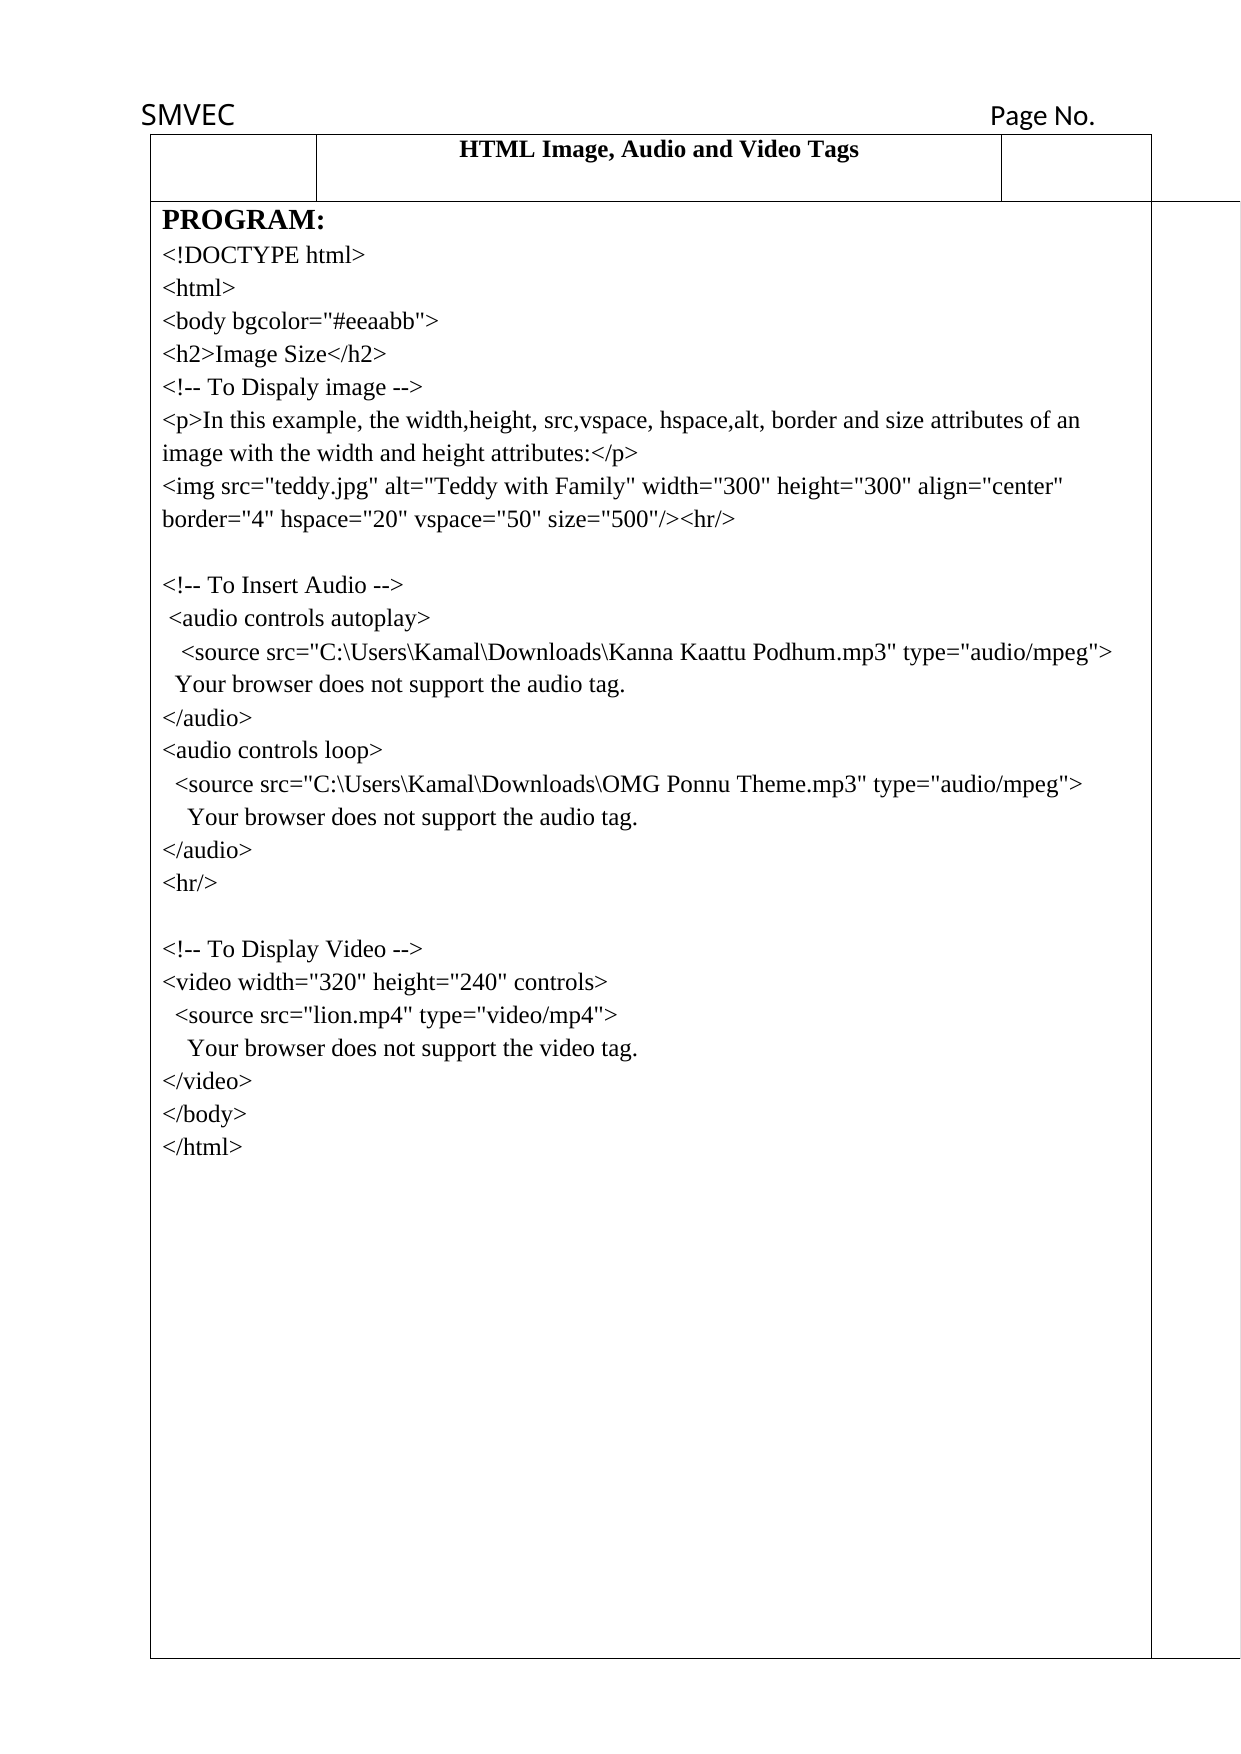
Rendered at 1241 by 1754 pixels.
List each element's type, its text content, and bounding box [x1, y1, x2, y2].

table_cell [1152, 202, 1240, 1658]
table_header HTML Image, Audio and Video Tags [317, 135, 1001, 201]
table_header [151, 135, 316, 201]
text SMVEC Page No. [141, 94, 1162, 133]
table_cell PROGRAM: <!DOCTYPE html> <html> <body bgcolor="#eeaabb"> <h2>Image Size</h2> <!-- To Dispaly image --> <p>In this example, the width,height, src,vspace, hspace,alt, border and size attributes of an image with the width and height attributes:</p> <img src="teddy.jpg" alt="Teddy with Family" width="300" height="300" align="center" border="4" hspace="20" vspace="50" size="500"/><hr/> <!-- To Insert Audio --> <audio controls autoplay> <source src="C:\Users\Kamal\Downloads\Kanna Kaattu Podhum.mp3" type="audio/mpeg"> Your browser does not support the audio tag. </audio> <audio controls loop> <source src="C:\Users\Kamal\Downloads\OMG Ponnu Theme.mp3" type="audio/mpeg"> Your browser does not support the audio tag. </audio> <hr/> <!-- To Display Video --> <video width="320" height="240" controls> <source src="lion.mp4" type="video/mp4"> Your browser does not support the video tag. </video> </body> </html> [151, 202, 1151, 1658]
table_header [1002, 135, 1151, 201]
